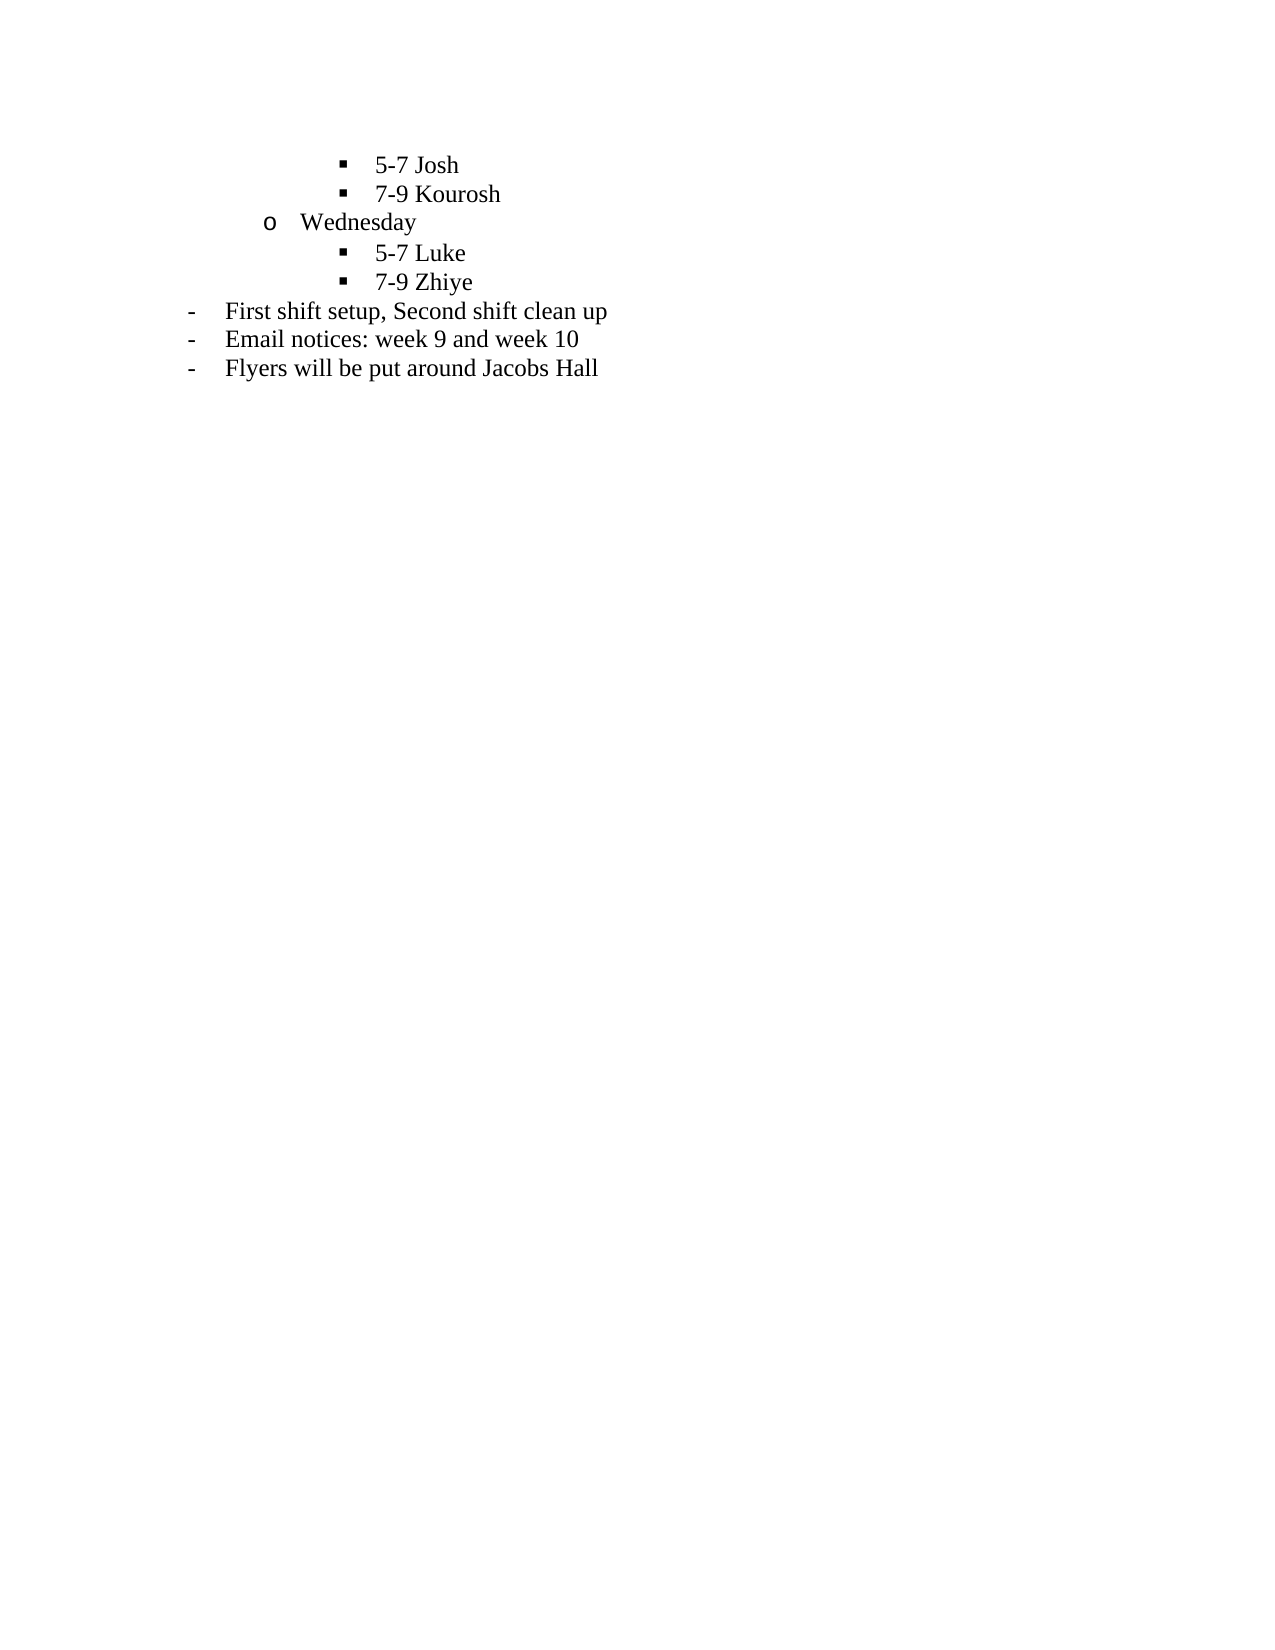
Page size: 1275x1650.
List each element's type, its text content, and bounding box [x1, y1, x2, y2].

list 7-9 Kourosh [337, 179, 1125, 207]
list Wednesday [262, 207, 1125, 238]
list First shift setup, Second shift clean up [187, 296, 1125, 324]
list 5-7 Luke [337, 238, 1125, 267]
list Flyers will be put around Jacobs Hall [187, 353, 1125, 382]
list Email notices: week 9 and week 10 [187, 324, 1125, 353]
list 7-9 Zhiye [337, 267, 1125, 296]
list 5-7 Josh [337, 150, 1125, 179]
